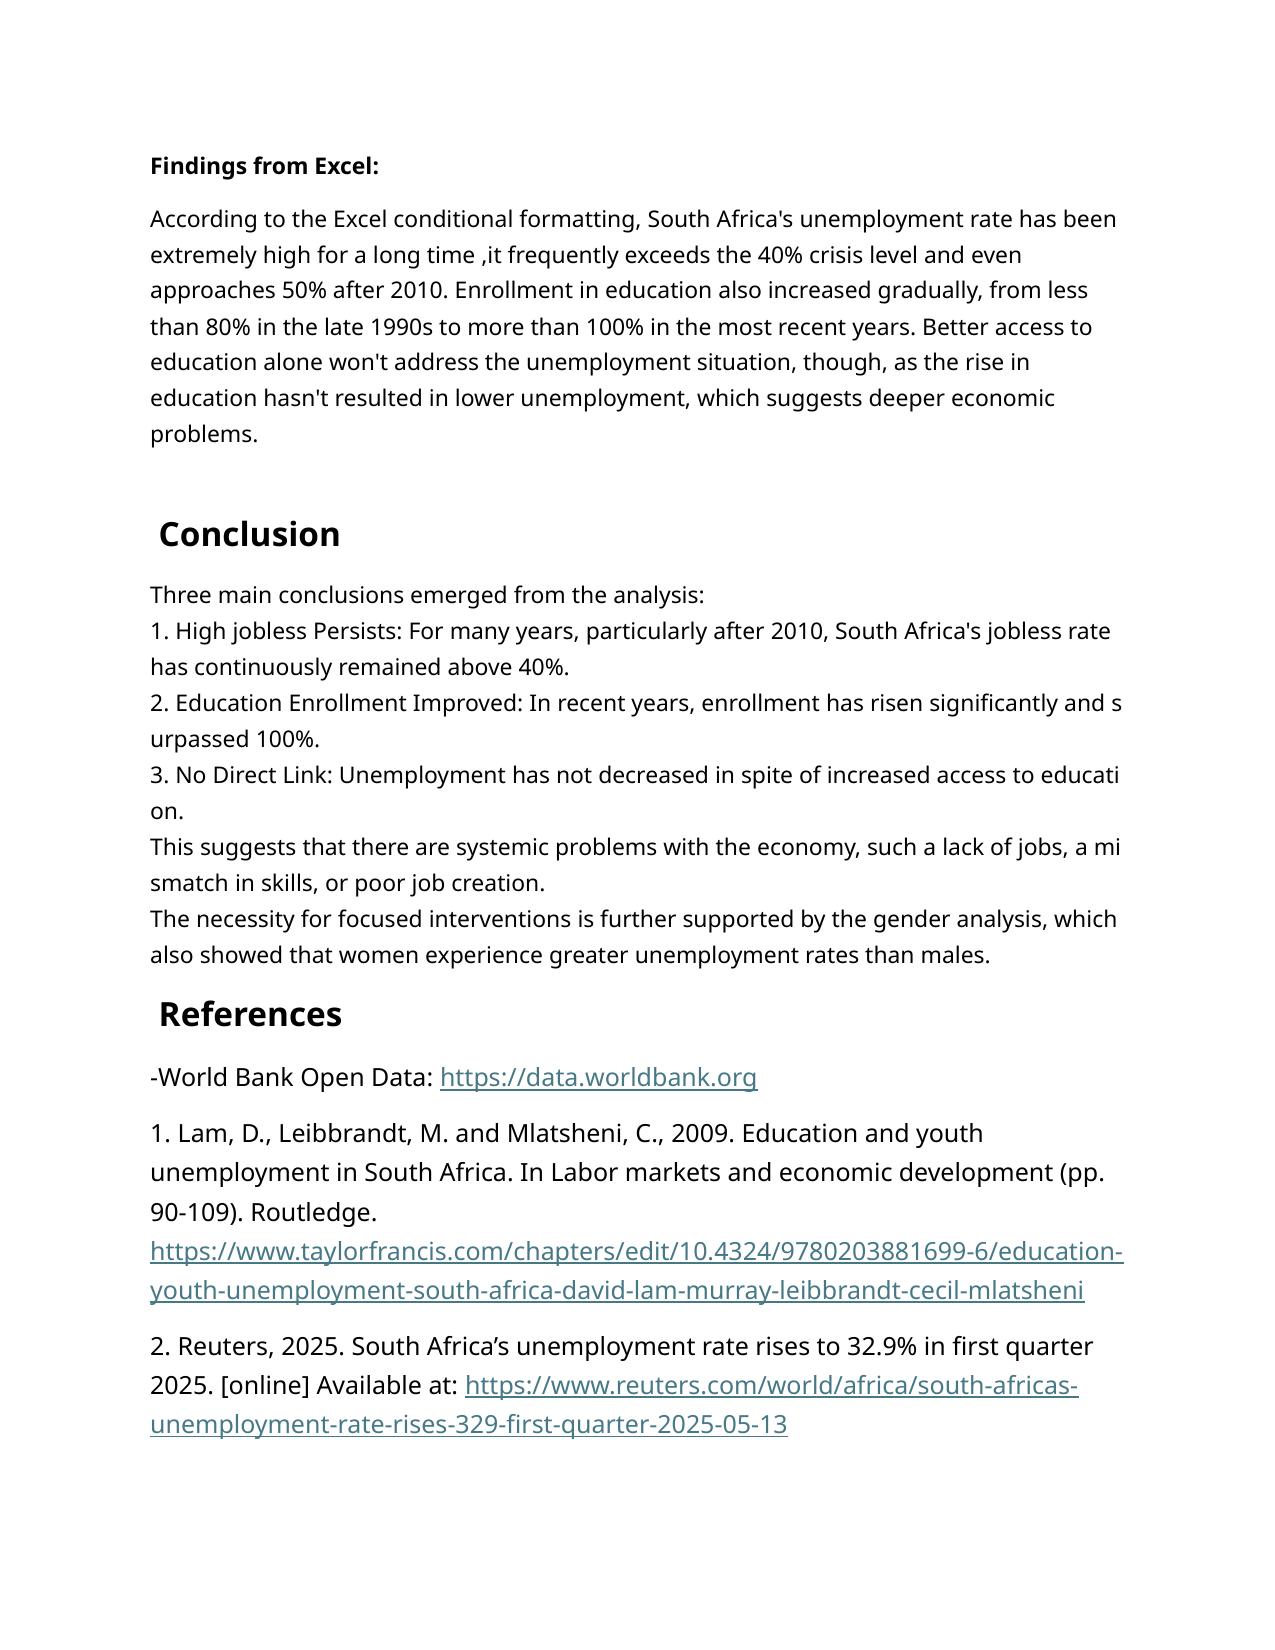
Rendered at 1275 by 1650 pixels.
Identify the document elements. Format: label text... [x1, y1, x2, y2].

text 1. Lam, D., Leibbrandt, M. and Mlatsheni, C., 2009. Education and youth unemployment in South Africa. In Labor markets and economic development (pp. 90-109). Routledge. https://www.taylorfrancis.com/chapters/edit/10.4324/9780203881699-6/education-youth-unemployment-south-africa-david-lam-murray-leibbrandt-cecil-mlatsheni [150, 1116, 1125, 1307]
text -World Bank Open Data: https://data.worldbank.org [150, 1060, 1125, 1094]
text Findings from Excel: [150, 150, 1125, 181]
text 2. Reuters, 2025. South Africa’s unemployment rate rises to 32.9% in first quarter 2025. [online] Available at: https://www.reuters.com/world/africa/south-africas-unemployment-rate-rises-329-first-quarter-2025-05-13 [150, 1328, 1125, 1441]
text Conclusion [150, 510, 1125, 556]
text References [150, 991, 1125, 1037]
text Three main conclusions emerged from the analysis: 1. High jobless Persists: For many years, particularly after 2010, South Africa's jobless rate has continuously remained above 40%. 2. Education Enrollment Improved: In recent years, enrollment has risen significantly and surpassed 100%. 3. No Direct Link: Unemployment has not decreased in spite of increased access to education. This suggests that there are systemic problems with the economy, such a lack of jobs, a mismatch in skills, or poor job creation. The necessity for focused interventions is further supported by the gender analysis, which also showed that women experience greater unemployment rates than males. [150, 579, 1125, 970]
text According to the Excel conditional formatting, South Africa's unemployment rate has been extremely high for a long time ,it frequently exceeds the 40% crisis level and even approaches 50% after 2010. Enrollment in education also increased gradually, from less than 80% in the late 1990s to more than 100% in the most recent years. Better access to education alone won't address the unemployment situation, though, as the rise in education hasn't resulted in lower unemployment, which suggests deeper economic problems. [150, 203, 1125, 489]
